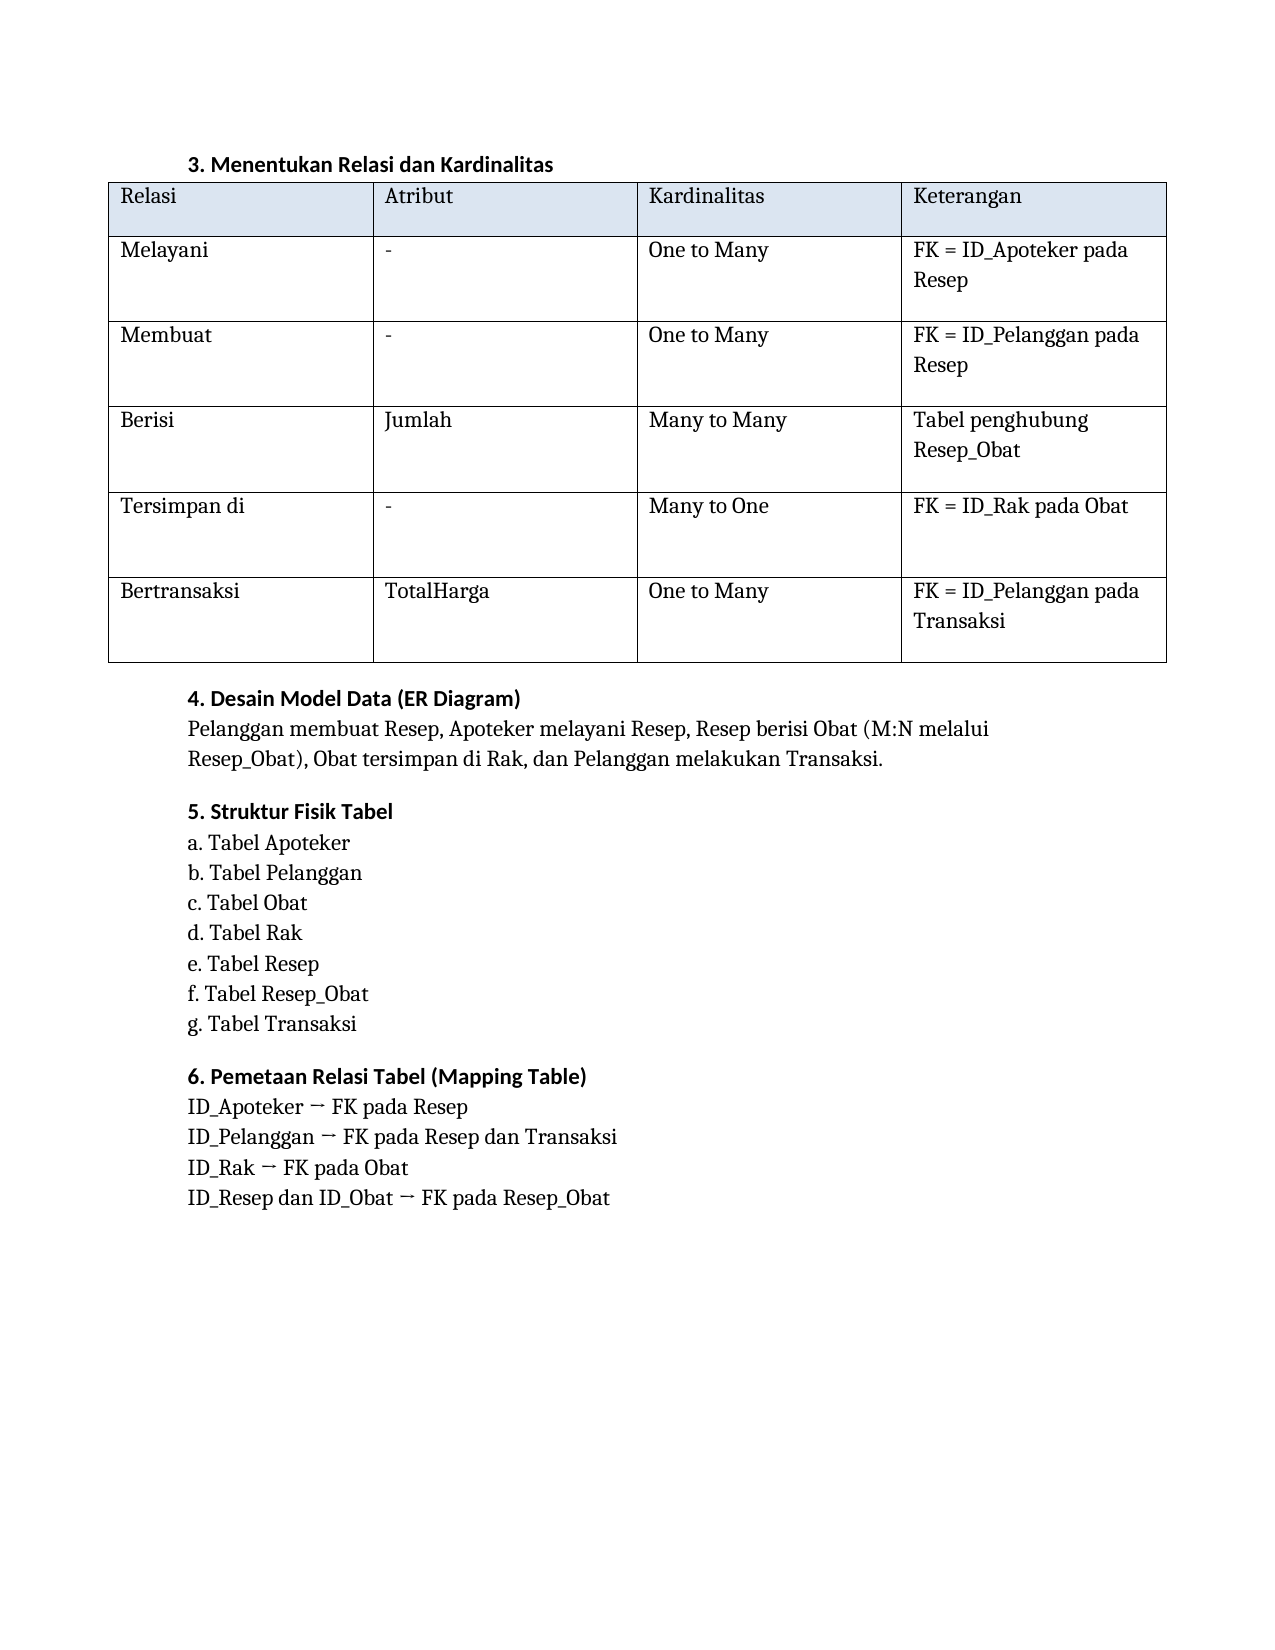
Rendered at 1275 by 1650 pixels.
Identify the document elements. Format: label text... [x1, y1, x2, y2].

table_cell FK = ID_Rak pada Obat [902, 493, 1166, 577]
table_cell Melayani [109, 237, 373, 321]
table_header Relasi [109, 183, 373, 236]
text ID_Apoteker → FK pada Resep ID_Pelanggan → FK pada Resep dan Transaksi ID_Rak → FK pada Obat ID_Resep dan ID_Obat → FK pada Resep_Obat [187, 1094, 1087, 1211]
table_cell FK = ID_Pelanggan pada Resep [902, 322, 1166, 406]
table_cell FK = ID_Pelanggan pada Transaksi [902, 578, 1166, 662]
table_cell One to Many [638, 322, 901, 406]
table_cell FK = ID_Apoteker pada Resep [902, 237, 1166, 321]
table_cell Many to Many [638, 407, 901, 492]
text a. Tabel Apoteker b. Tabel Pelanggan c. Tabel Obat d. Tabel Rak e. Tabel Resep f. Tabel Resep_Obat g. Tabel Transaksi [187, 829, 1087, 1037]
text Pelanggan membuat Resep, Apoteker melayani Resep, Resep berisi Obat (M:N melalui Resep_Obat), Obat tersimpan di Rak, dan Pelanggan melakukan Transaksi. [187, 716, 1087, 773]
subtitle 3. Menentukan Relasi dan Kardinalitas [187, 150, 1087, 178]
table_header Kardinalitas [638, 183, 901, 236]
table_cell - [374, 237, 637, 321]
table_cell Many to One [638, 493, 901, 577]
subtitle 6. Pemetaan Relasi Tabel (Mapping Table) [187, 1062, 1087, 1090]
table_cell Jumlah [374, 407, 637, 492]
subtitle 5. Struktur Fisik Tabel [187, 797, 1087, 825]
table_cell - [374, 493, 637, 577]
table_cell Membuat [109, 322, 373, 406]
table_cell Tabel penghubung Resep_Obat [902, 407, 1166, 492]
subtitle 4. Desain Model Data (ER Diagram) [187, 684, 1087, 712]
table_header Keterangan [902, 183, 1166, 236]
table_cell TotalHarga [374, 578, 637, 662]
table_header Atribut [374, 183, 637, 236]
table_cell Berisi [109, 407, 373, 492]
table_cell One to Many [638, 237, 901, 321]
table_cell One to Many [638, 578, 901, 662]
table_cell - [374, 322, 637, 406]
table_cell Bertransaksi [109, 578, 373, 662]
table_cell Tersimpan di [109, 493, 373, 577]
